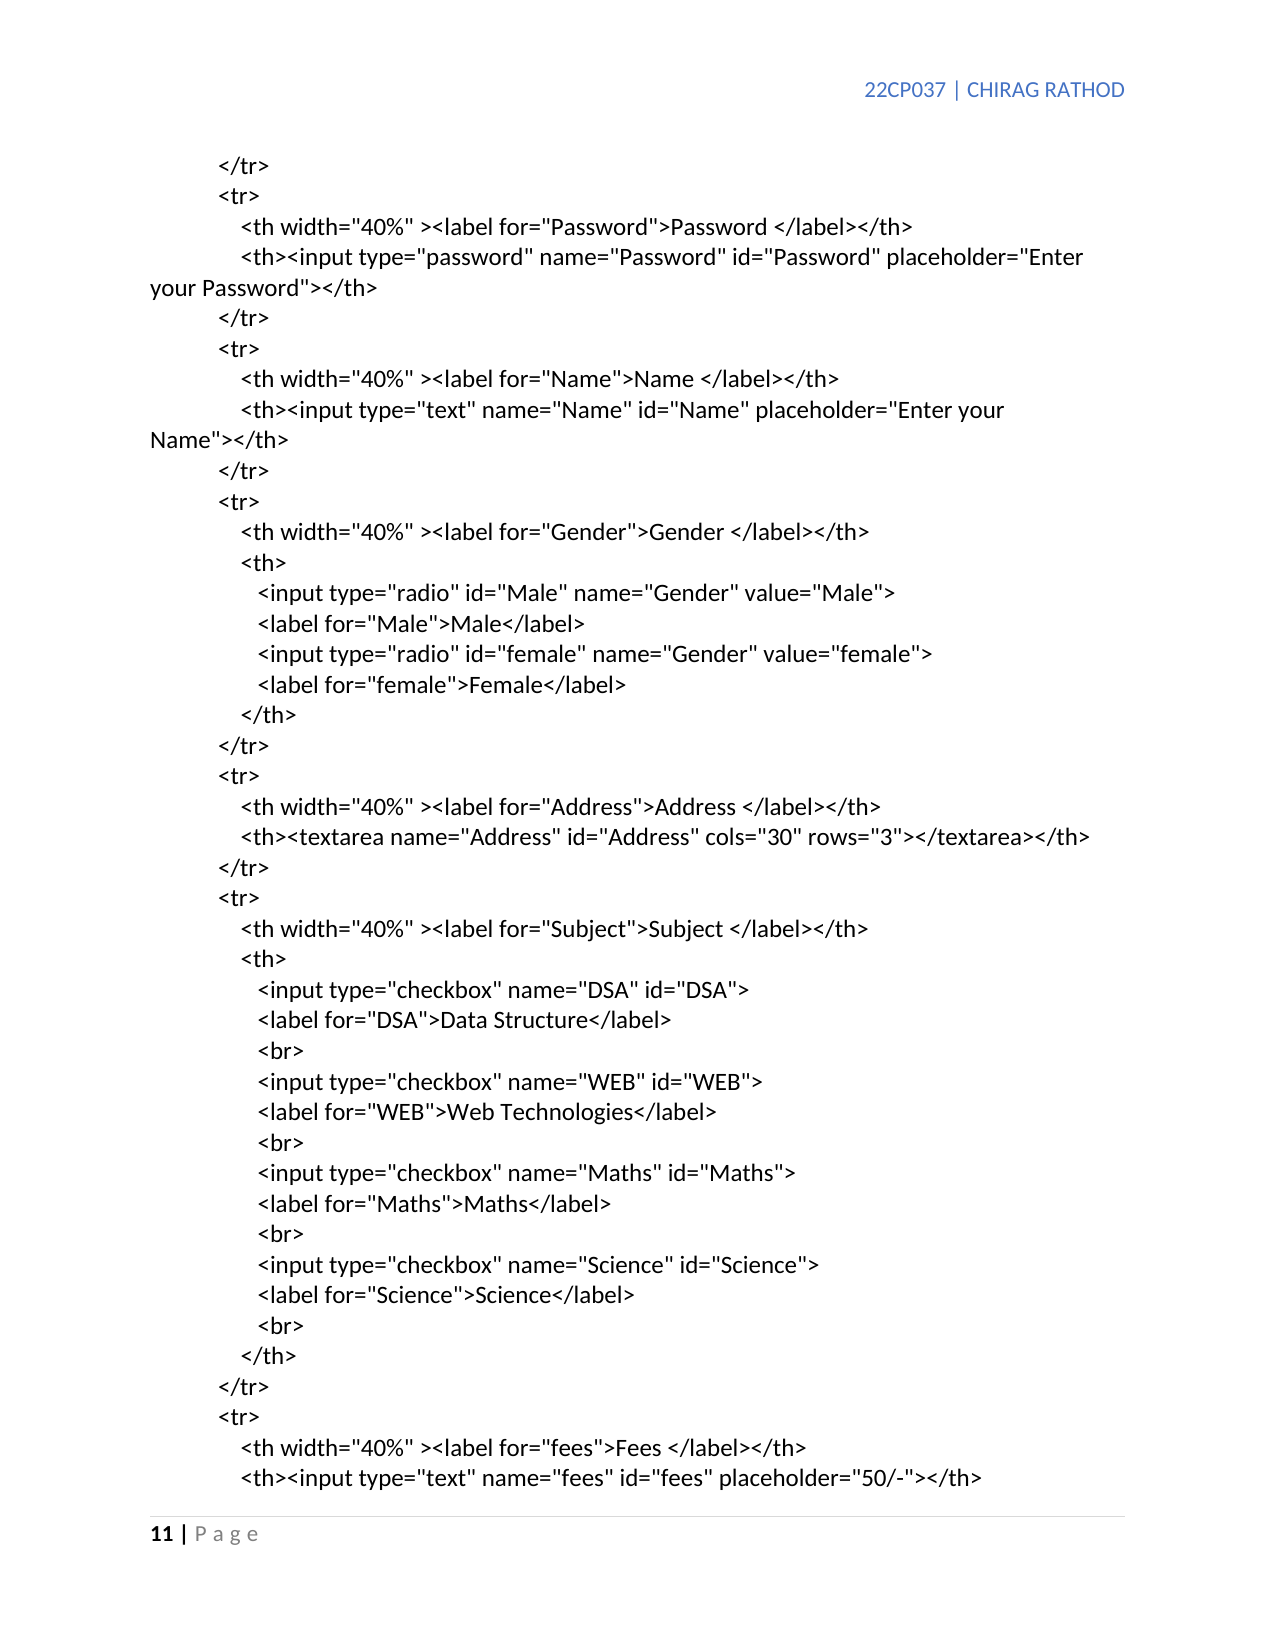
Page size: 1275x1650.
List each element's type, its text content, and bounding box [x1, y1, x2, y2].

text <input type="checkbox" name="Science" id="Science"> [150, 1249, 1125, 1279]
text <tr> [150, 882, 1125, 913]
text <tr> [150, 333, 1125, 364]
text <th width="40%" ><label for="fees">Fees </label></th> [150, 1432, 1125, 1462]
text <br> [150, 1310, 1125, 1340]
text <label for="Science">Science</label> [150, 1279, 1125, 1310]
text <input type="checkbox" name="WEB" id="WEB"> [150, 1066, 1125, 1096]
text </tr> [150, 730, 1125, 760]
text <tr> [150, 486, 1125, 516]
text <br> [150, 1127, 1125, 1157]
text <tr> [150, 181, 1125, 211]
text <tr> [150, 1401, 1125, 1432]
text <br> [150, 1035, 1125, 1066]
text <input type="radio" id="Male" name="Gender" value="Male"> [150, 577, 1125, 608]
text <br> [150, 1218, 1125, 1249]
text <label for="DSA">Data Structure</label> [150, 1004, 1125, 1035]
text <th><input type="text" name="fees" id="fees" placeholder="50/-"></th> [150, 1462, 1125, 1493]
text <input type="radio" id="female" name="Gender" value="female"> [150, 638, 1125, 669]
text <label for="WEB">Web Technologies</label> [150, 1096, 1125, 1127]
text </th> [150, 699, 1125, 730]
text <label for="Male">Male</label> [150, 608, 1125, 638]
text <th> [150, 943, 1125, 974]
text <tr> [150, 760, 1125, 791]
text <th><input type="text" name="Name" id="Name" placeholder="Enter your Name"></th> [150, 394, 1125, 455]
text <input type="checkbox" name="DSA" id="DSA"> [150, 974, 1125, 1004]
text </tr> [150, 852, 1125, 882]
text <th width="40%" ><label for="Password">Password </label></th> [150, 211, 1125, 242]
text <th><textarea name="Address" id="Address" cols="30" rows="3"></textarea></th> [150, 821, 1125, 852]
text </tr> [150, 150, 1125, 181]
text <label for="female">Female</label> [150, 669, 1125, 699]
text <th> [150, 547, 1125, 577]
text <th width="40%" ><label for="Subject">Subject </label></th> [150, 913, 1125, 943]
text </tr> [150, 455, 1125, 486]
text <th width="40%" ><label for="Address">Address </label></th> [150, 791, 1125, 821]
text <input type="checkbox" name="Maths" id="Maths"> [150, 1157, 1125, 1188]
text <label for="Maths">Maths</label> [150, 1188, 1125, 1218]
text <th width="40%" ><label for="Name">Name </label></th> [150, 364, 1125, 394]
text </tr> [150, 1371, 1125, 1401]
text <th><input type="password" name="Password" id="Password" placeholder="Enter your Password"></th> [150, 242, 1125, 303]
text <th width="40%" ><label for="Gender">Gender </label></th> [150, 516, 1125, 547]
text </th> [150, 1340, 1125, 1371]
text </tr> [150, 303, 1125, 333]
